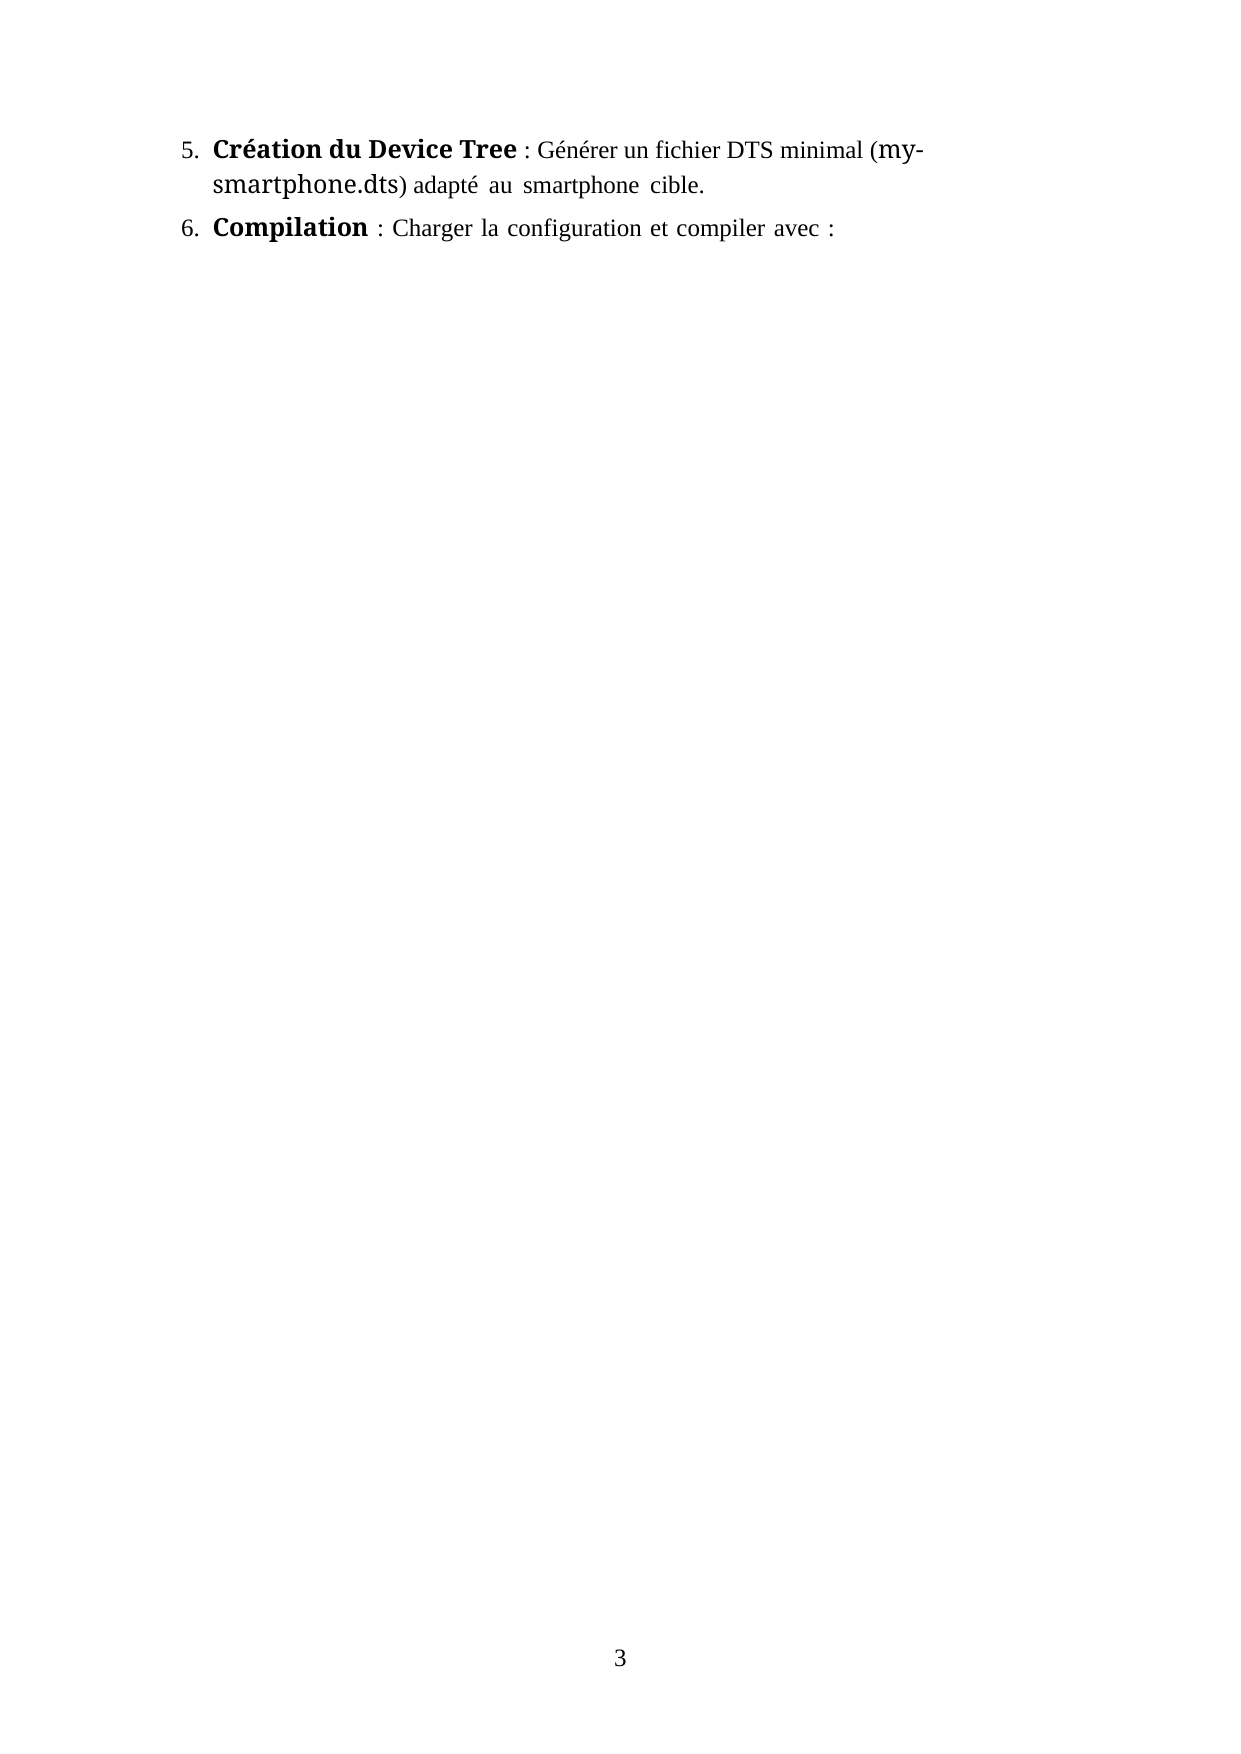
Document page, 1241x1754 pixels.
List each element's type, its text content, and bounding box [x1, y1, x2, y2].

list Compilation : Charger la configuration et compiler avec : [181, 210, 1166, 244]
list Création du Device Tree : Générer un fichier DTS minimal (my-smartphone.dts) adapté au smartphone cible. [181, 131, 1099, 200]
